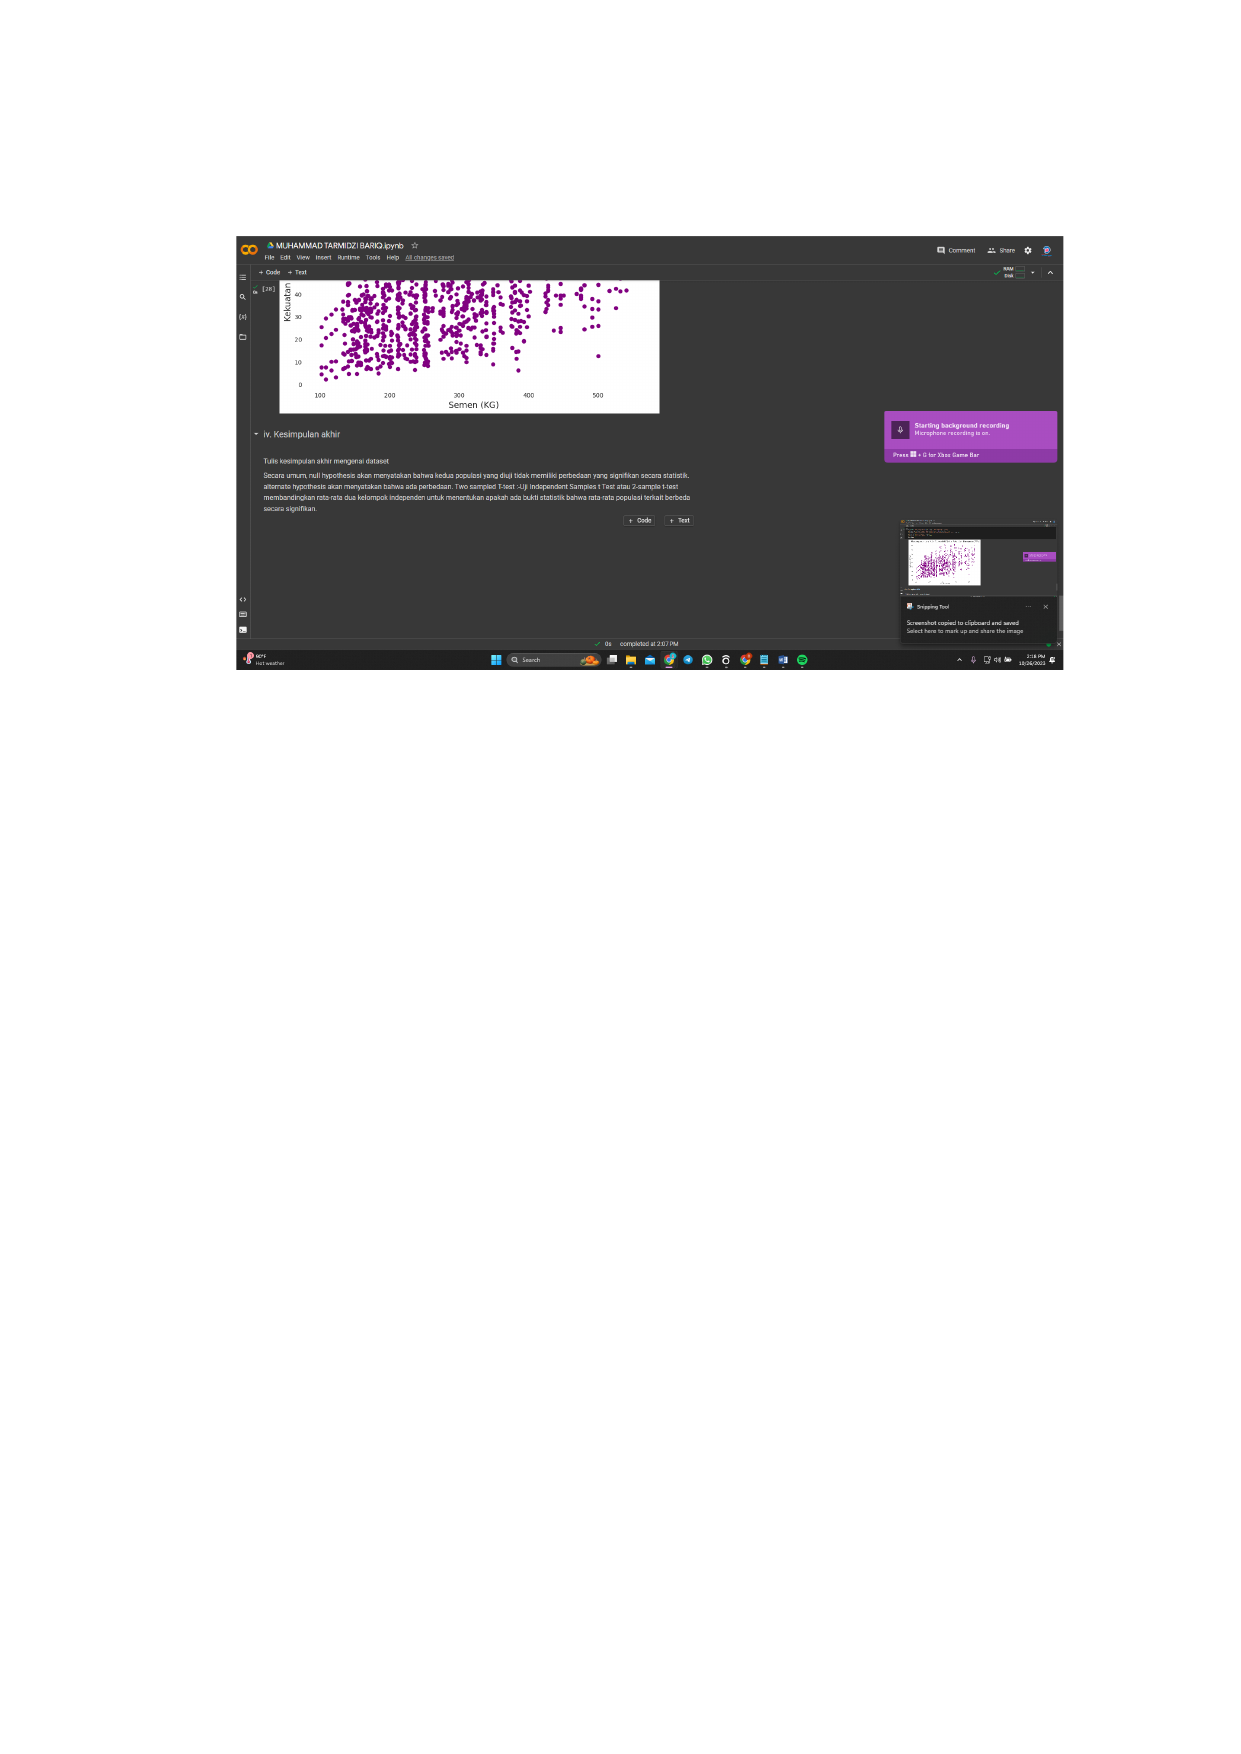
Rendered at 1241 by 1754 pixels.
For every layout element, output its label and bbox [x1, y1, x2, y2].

picture [236, 236, 1064, 670]
